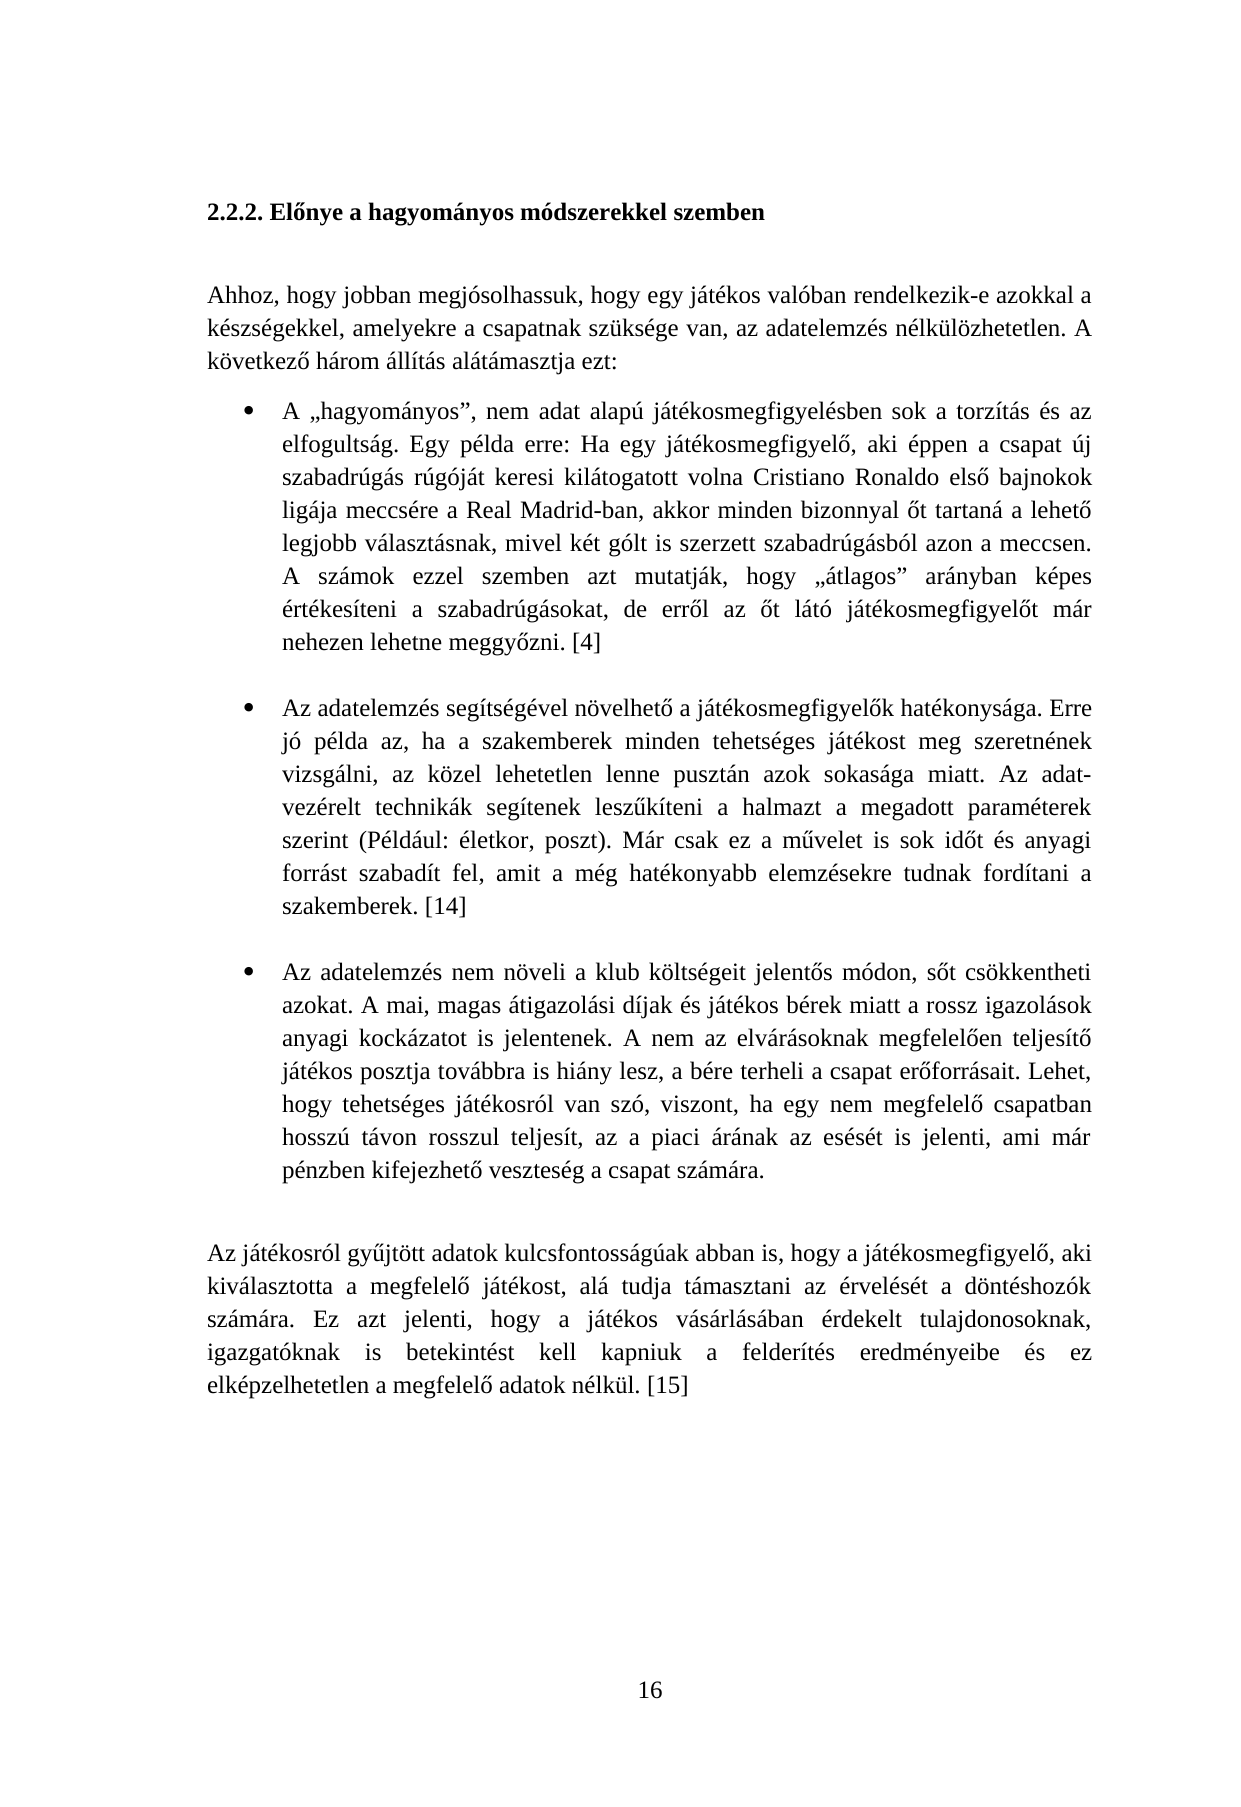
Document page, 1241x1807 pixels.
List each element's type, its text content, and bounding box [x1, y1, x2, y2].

list Az adatelemzés segítségével növelhető a játékosmegfigyelők hatékonysága. Erre jó példa az, ha a szakemberek minden tehetséges játékost meg szeretnének vizsgálni, az közel lehetetlen lenne pusztán azok sokasága miatt. Az adat-vezérelt technikák segítenek leszűkíteni a halmazt a megadott paraméterek szerint (Például: életkor, poszt). Már csak ez a művelet is sok időt és anyagi forrást szabadít fel, amit a még hatékonyabb elemzésekre tudnak fordítani a szakemberek. [14] [244, 693, 1092, 920]
list A „hagyományos”, nem adat alapú játékosmegfigyelésben sok a torzítás és az elfogultság. Egy példa erre: Ha egy játékosmegfigyelő, aki éppen a csapat új szabadrúgás rúgóját keresi kilátogatott volna Cristiano Ronaldo első bajnokok ligája meccsére a Real Madrid-ban, akkor minden bizonnyal őt tartaná a lehető legjobb választásnak, mivel két gólt is szerzett szabadrúgásból azon a meccsen. A számok ezzel szemben azt mutatják, hogy „átlagos” arányban képes értékesíteni a szabadrúgásokat, de erről az őt látó játékosmegfigyelőt már nehezen lehetne meggyőzni. [4] [244, 396, 1092, 656]
list Az adatelemzés nem növeli a klub költségeit jelentős módon, sőt csökkentheti azokat. A mai, magas átigazolási díjak és játékos bérek miatt a rossz igazolások anyagi kockázatot is jelentenek. A nem az elvárásoknak megfelelően teljesítő játékos posztja továbbra is hiány lesz, a bére terheli a csapat erőforrásait. Lehet, hogy tehetséges játékosról van szó, viszont, ha egy nem megfelelő csapatban hosszú távon rosszul teljesít, az a piaci árának az esését is jelenti, ami már pénzben kifejezhető veszteség a csapat számára. [244, 957, 1092, 1184]
text Ahhoz, hogy jobban megjósolhassuk, hogy egy játékos valóban rendelkezik-e azokkal a készségekkel, amelyekre a csapatnak szüksége van, az adatelemzés nélkülözhetetlen. A következő három állítás alátámasztja ezt: [207, 280, 1092, 375]
text Az játékosról gyűjtött adatok kulcsfontosságúak abban is, hogy a játékosmegfigyelő, aki kiválasztotta a megfelelő játékost, alá tudja támasztani az érvelését a döntéshozók számára. Ez azt jelenti, hogy a játékos vásárlásában érdekelt tulajdonosoknak, igazgatóknak is betekintést kell kapniuk a felderítés eredményeibe és ez elképzelhetetlen a megfelelő adatok nélkül. [15] [207, 1238, 1092, 1399]
subtitle 2.2.2. Előnye a hagyományos módszerekkel szemben [207, 197, 1092, 226]
